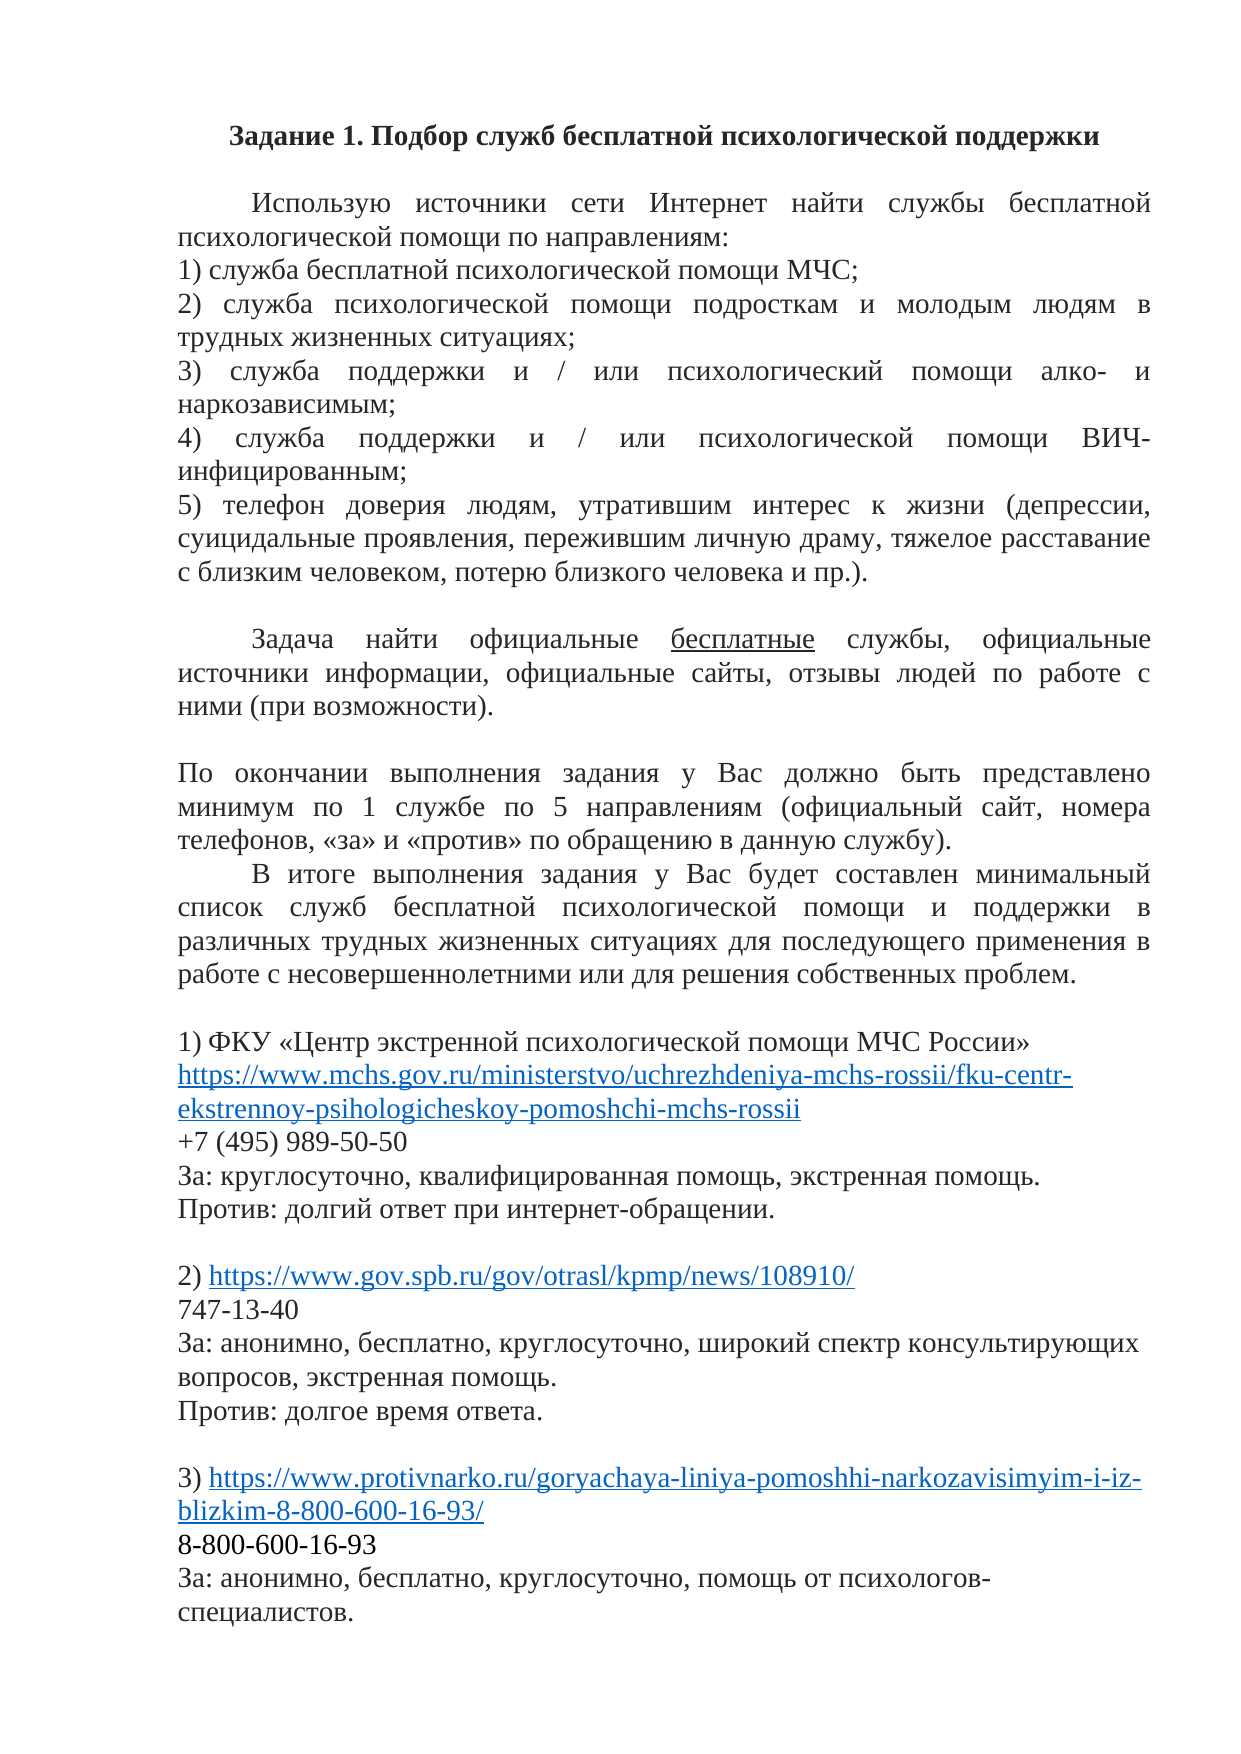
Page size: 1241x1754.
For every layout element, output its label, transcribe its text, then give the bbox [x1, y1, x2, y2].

text +7 (495) 989-50-50 [177, 1124, 1152, 1158]
text За: анонимно, бесплатно, круглосуточно, широкий спектр консультирующих вопросов, экстренная помощь. [177, 1326, 1152, 1393]
text 3) https://www.protivnarko.ru/goryachaya-liniya-pomoshhi-narkozavisimyim-i-iz-blizkim-8-800-600-16-93/ [177, 1460, 1152, 1527]
text 4) служба поддержки и / или психологической помощи ВИЧ-инфицированным; [177, 420, 1152, 487]
text 1) ФКУ «Центр экстренной психологической помощи МЧС России» [177, 1024, 1152, 1057]
text За: круглосуточно, квалифицированная помощь, экстренная помощь. [177, 1158, 1152, 1191]
text Против: долгое время ответа. [177, 1393, 1152, 1426]
text 1) служба бесплатной психологической помощи МЧС; [177, 252, 1152, 286]
text Задача найти официальные бесплатные службы, официальные источники информации, официальные сайты, отзывы людей по работе с ними (при возможности). [177, 621, 1152, 722]
text 2) служба психологической помощи подросткам и молодым людям в трудных жизненных ситуациях; [177, 286, 1152, 353]
text 3) служба поддержки и / или психологический помощи алко- и наркозависимым; [177, 353, 1152, 420]
text За: анонимно, бесплатно, круглосуточно, помощь от психологов-специалистов. [177, 1560, 1152, 1627]
text 747-13-40 [177, 1292, 1152, 1326]
text 5) телефон доверия людям, утратившим интерес к жизни (депрессии, суицидальные проявления, пережившим личную драму, тяжелое расставание с близким человеком, потерю близкого человека и пр.). [177, 487, 1152, 588]
text Против: долгий ответ при интернет-обращении. [177, 1191, 1152, 1225]
text По окончании выполнения задания у Вас должно быть представлено минимум по 1 службе по 5 направлениям (официальный сайт, номера телефонов, «за» и «против» по обращению в данную службу). [177, 755, 1152, 856]
text Задание 1. Подбор служб бесплатной психологической поддержки [177, 118, 1152, 152]
text В итоге выполнения задания у Вас будет составлен минимальный список служб бесплатной психологической помощи и поддержки в различных трудных жизненных ситуациях для последующего применения в работе с несовершеннолетними или для решения собственных проблем. [177, 856, 1152, 990]
text Использую источники сети Интернет найти службы бесплатной психологической помощи по направлениям: [177, 185, 1152, 252]
text 8-800-600-16-93 [177, 1527, 1152, 1560]
text 2) https://www.gov.spb.ru/gov/otrasl/kpmp/news/108910/ [177, 1258, 1152, 1292]
text https://www.mchs.gov.ru/ministerstvo/uchrezhdeniya-mchs-rossii/fku-centr-ekstrennoy-psihologicheskoy-pomoshchi-mchs-rossii [177, 1057, 1152, 1124]
